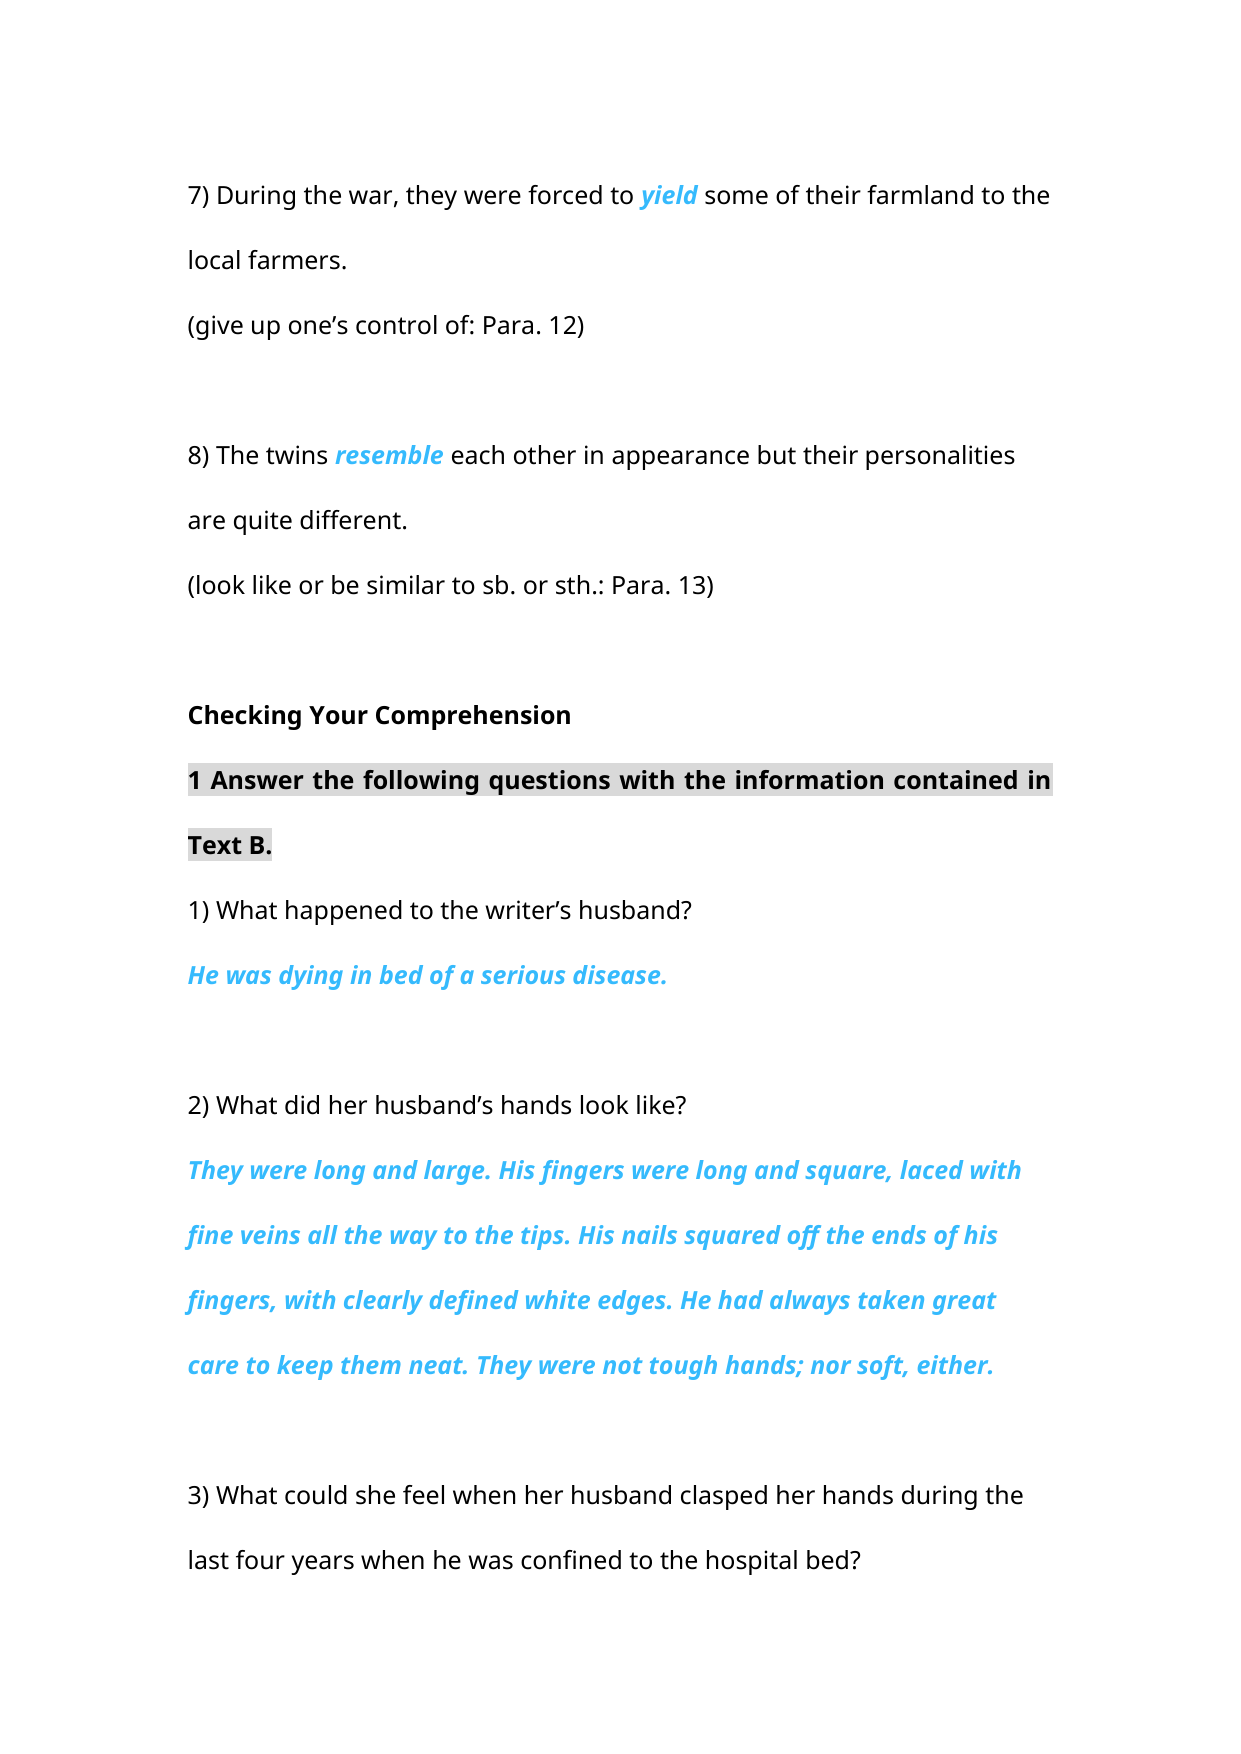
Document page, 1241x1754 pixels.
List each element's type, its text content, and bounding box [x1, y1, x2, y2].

text 7) During the war, they were forced to yield some of their farmland to the local farmers. [187, 162, 1053, 292]
text 8) The twins resemble each other in appearance but their personalities are quite different. [187, 422, 1053, 552]
text They were long and large. His fingers were long and square, laced with fine veins all the way to the tips. His nails squared off the ends of his fingers, with clearly defined white edges. He had always taken great care to keep them neat. They were not tough hands; nor soft, either. [187, 1137, 1053, 1397]
text Checking Your Comprehension [187, 682, 1053, 747]
text 2) What did her husband’s hands look like? [187, 1072, 1053, 1137]
text 3) What could she feel when her husband clasped her hands during the last four years when he was confined to the hospital bed? [187, 1462, 1053, 1592]
text (look like or be similar to sb. or sth.: Para. 13) [187, 552, 1053, 617]
text He was dying in bed of a serious disease. [187, 942, 1053, 1007]
text 1) What happened to the writer’s husband? [187, 877, 1053, 942]
text (give up one’s control of: Para. 12) [187, 292, 1053, 357]
text 1 Answer the following questions with the information contained in Text B. [187, 747, 1053, 877]
